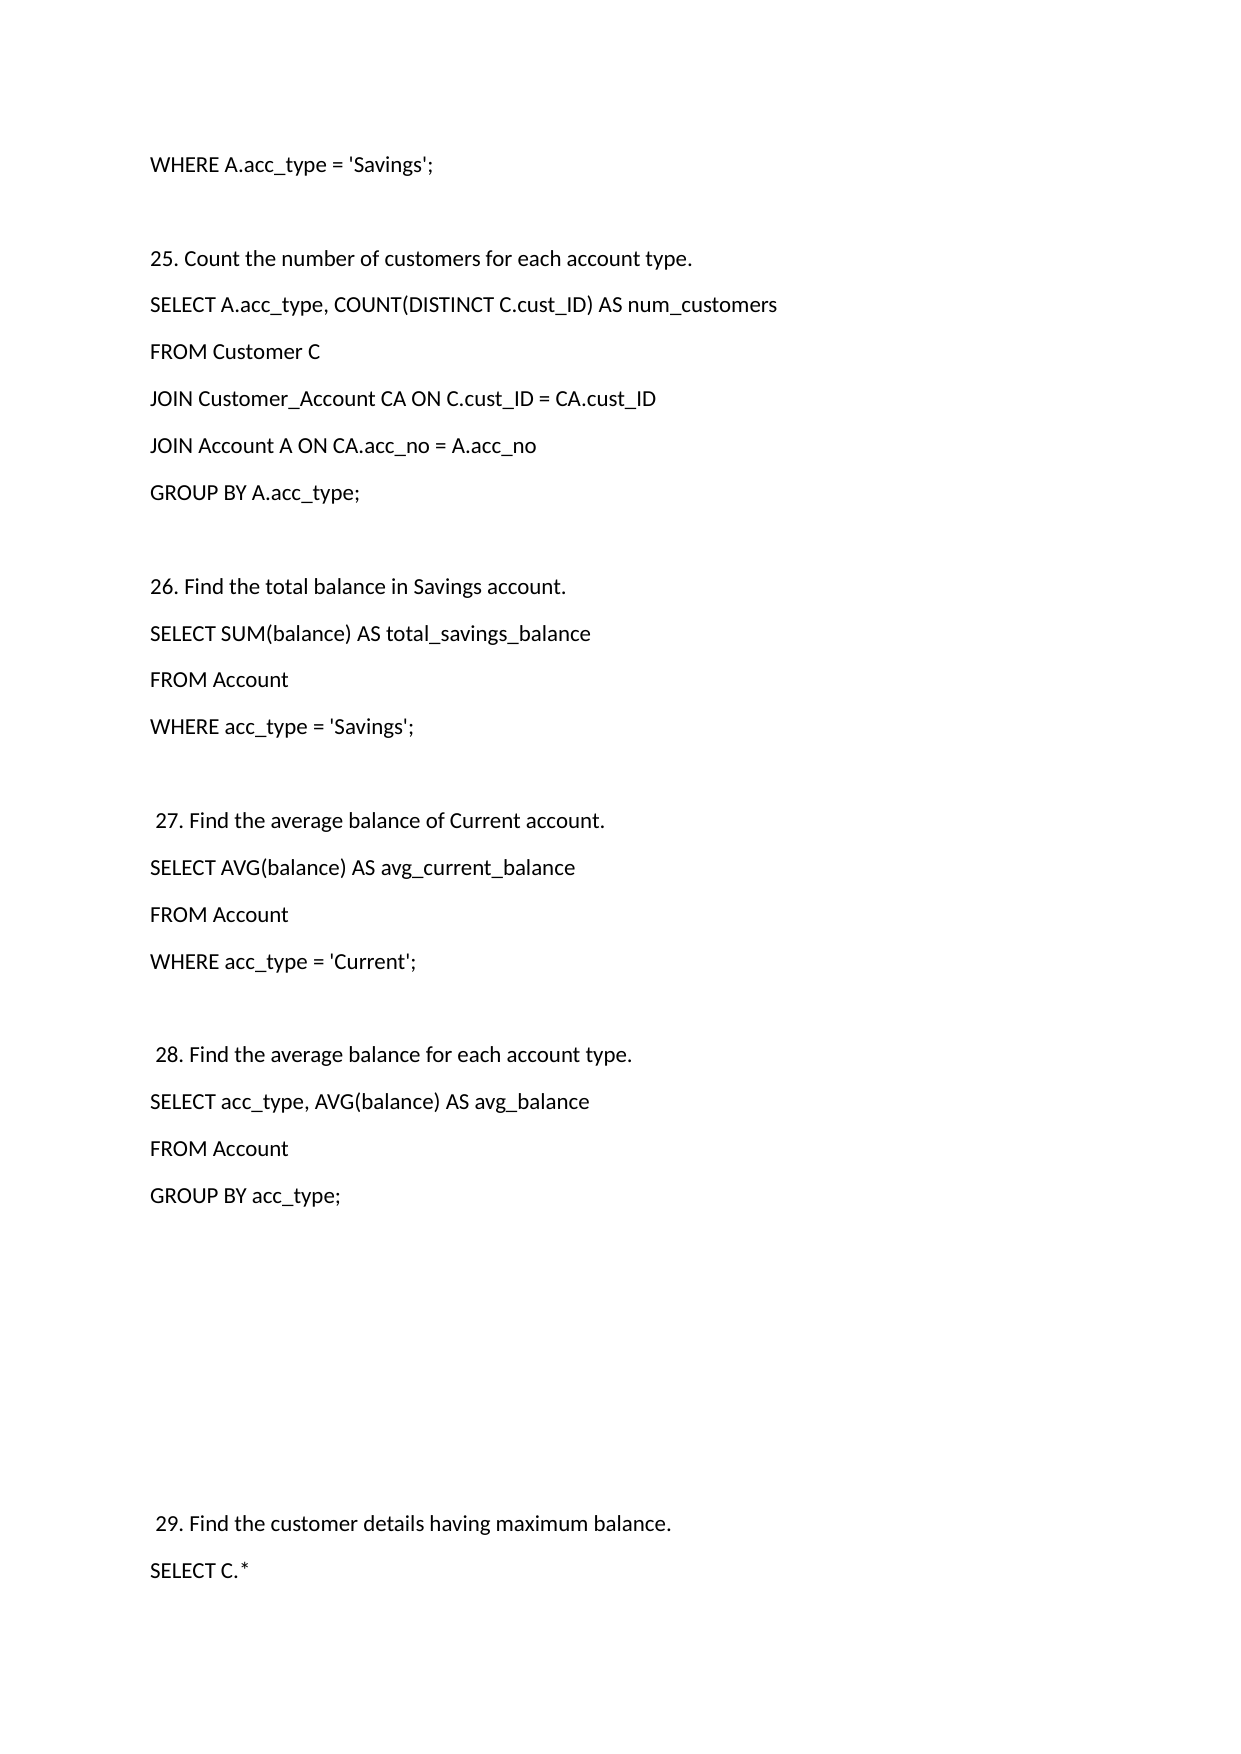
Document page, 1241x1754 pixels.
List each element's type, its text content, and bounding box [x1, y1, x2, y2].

text 29. Find the customer details having maximum balance. [150, 1509, 1090, 1537]
text 26. Find the total balance in Savings account. [150, 572, 1090, 600]
text FROM Customer C [150, 337, 1090, 366]
text SELECT A.acc_type, COUNT(DISTINCT C.cust_ID) AS num_customers [150, 291, 1090, 319]
text 28. Find the average balance for each account type. [150, 1041, 1090, 1069]
text FROM Account [150, 666, 1090, 694]
text SELECT C.* [150, 1556, 1090, 1584]
text WHERE acc_type = 'Current'; [150, 947, 1090, 975]
text 27. Find the average balance of Current account. [150, 806, 1090, 834]
text SELECT SUM(balance) AS total_savings_balance [150, 619, 1090, 647]
text FROM Account [150, 1134, 1090, 1162]
text 25. Count the number of customers for each account type. [150, 244, 1090, 272]
text FROM Account [150, 900, 1090, 928]
text GROUP BY A.acc_type; [150, 478, 1090, 506]
text GROUP BY acc_type; [150, 1181, 1090, 1209]
text WHERE acc_type = 'Savings'; [150, 712, 1090, 741]
text SELECT AVG(balance) AS avg_current_balance [150, 853, 1090, 881]
text SELECT acc_type, AVG(balance) AS avg_balance [150, 1087, 1090, 1116]
text JOIN Account A ON CA.acc_no = A.acc_no [150, 431, 1090, 459]
text WHERE A.acc_type = 'Savings'; [150, 150, 1090, 178]
text JOIN Customer_Account CA ON C.cust_ID = CA.cust_ID [150, 384, 1090, 412]
